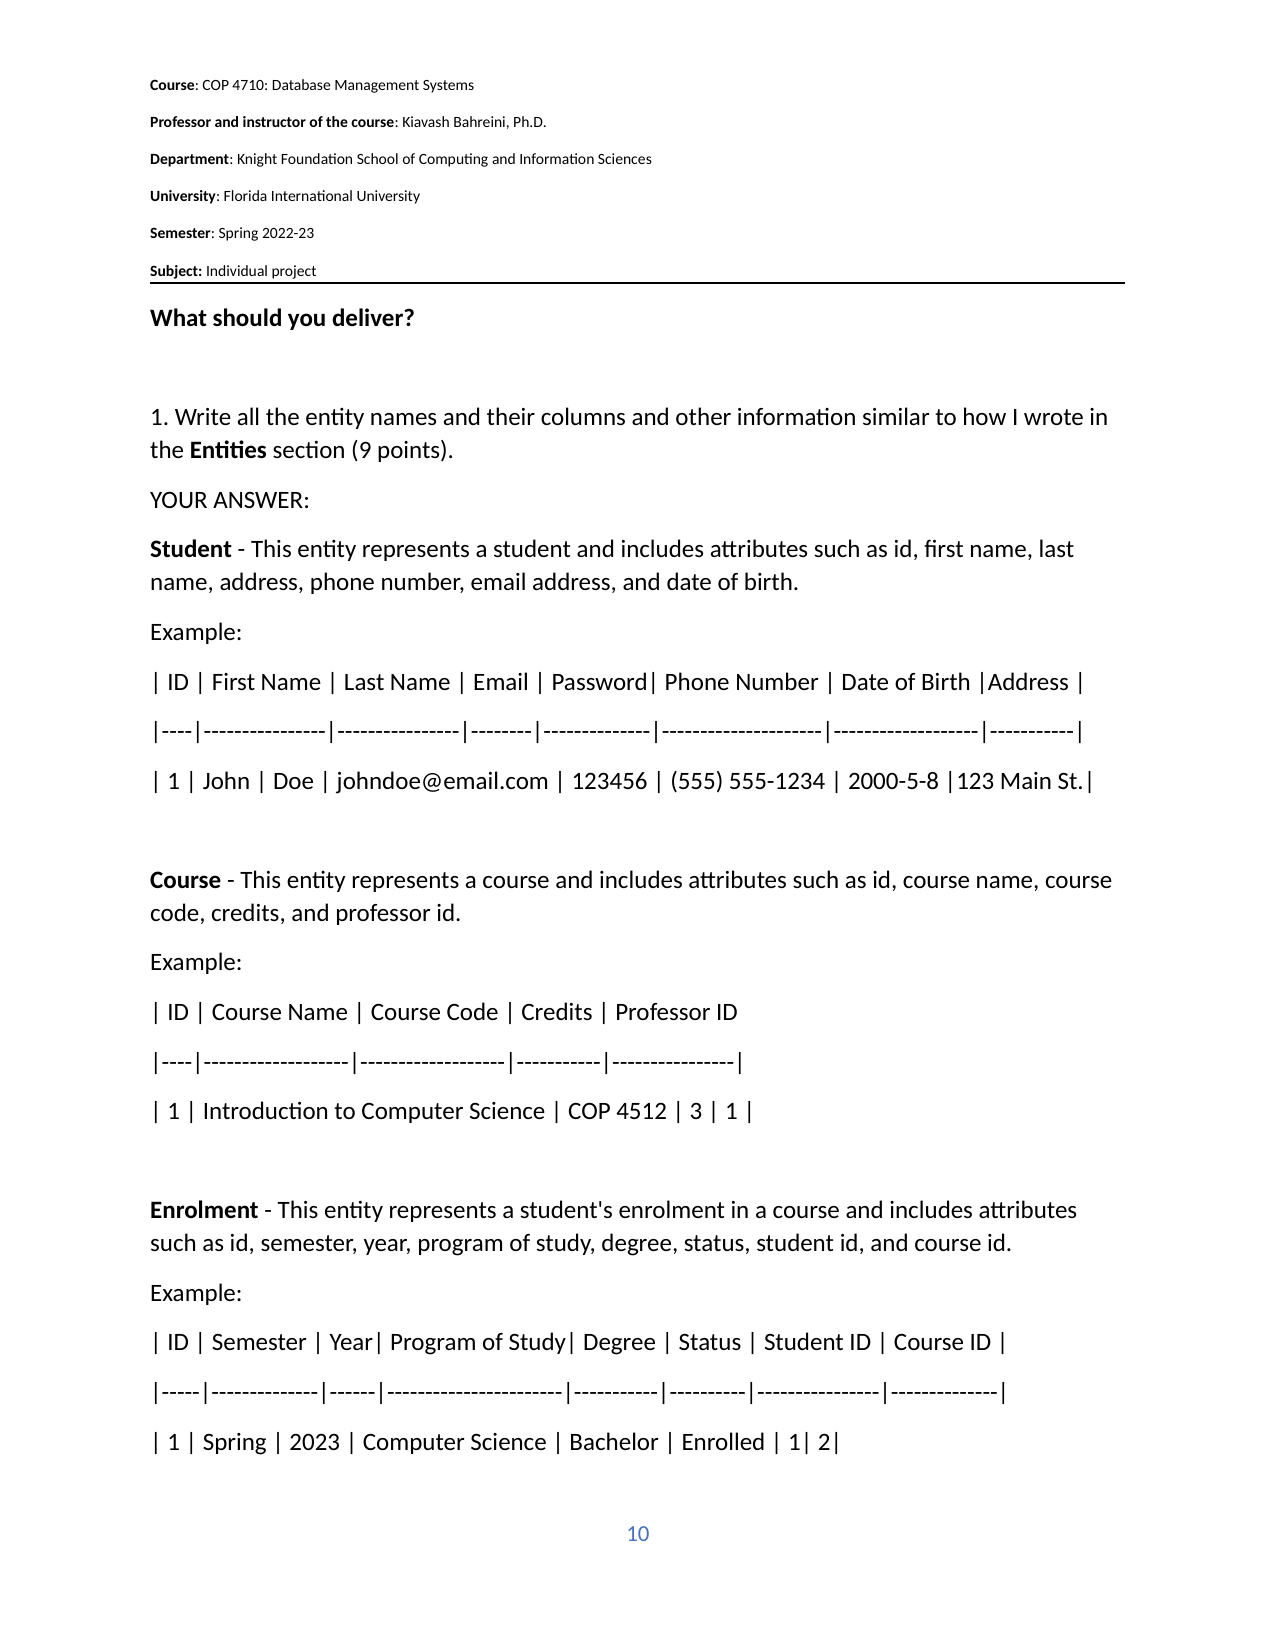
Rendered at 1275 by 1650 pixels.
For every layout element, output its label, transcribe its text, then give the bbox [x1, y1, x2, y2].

text YOUR ANSWER: [150, 484, 1125, 514]
text Enrolment - This entity represents a student's enrolment in a course and includes attributes such as id, semester, year, program of study, degree, status, student id, and course id. [150, 1194, 1125, 1258]
text Student - This entity represents a student and includes attributes such as id, first name, last name, address, phone number, email address, and date of birth. [150, 534, 1125, 597]
text | ID | Course Name | Course Code | Credits | Professor ID [150, 996, 1125, 1027]
text | 1 | John | Doe | johndoe@email.com | 123456 | (555) 555-1234 | 2000-5-8 |123 Main St.| [150, 765, 1125, 795]
text |-----|--------------|------|-----------------------|-----------|----------|----------------|--------------| [150, 1376, 1125, 1407]
text | ID | First Name | Last Name | Email | Password| Phone Number | Date of Birth |Address | [150, 666, 1125, 696]
text | 1 | Introduction to Computer Science | COP 4512 | 3 | 1 | [150, 1095, 1125, 1126]
text | 1 | Spring | 2023 | Computer Science | Bachelor | Enrolled | 1| 2| [150, 1426, 1125, 1456]
text |----|-------------------|-------------------|-----------|----------------| [150, 1046, 1125, 1076]
text 1. Write all the entity names and their columns and other information similar to how I wrote in the Entities section (9 points). [150, 402, 1125, 465]
text Course - This entity represents a course and includes attributes such as id, course name, course code, credits, and professor id. [150, 864, 1125, 927]
text Example: [150, 947, 1125, 977]
text What should you deliver? [150, 302, 1125, 333]
text Example: [150, 616, 1125, 647]
text Example: [150, 1277, 1125, 1307]
text | ID | Semester | Year| Program of Study| Degree | Status | Student ID | Course ID | [150, 1327, 1125, 1357]
text |----|----------------|----------------|--------|--------------|---------------------|-------------------|-----------| [150, 715, 1125, 746]
